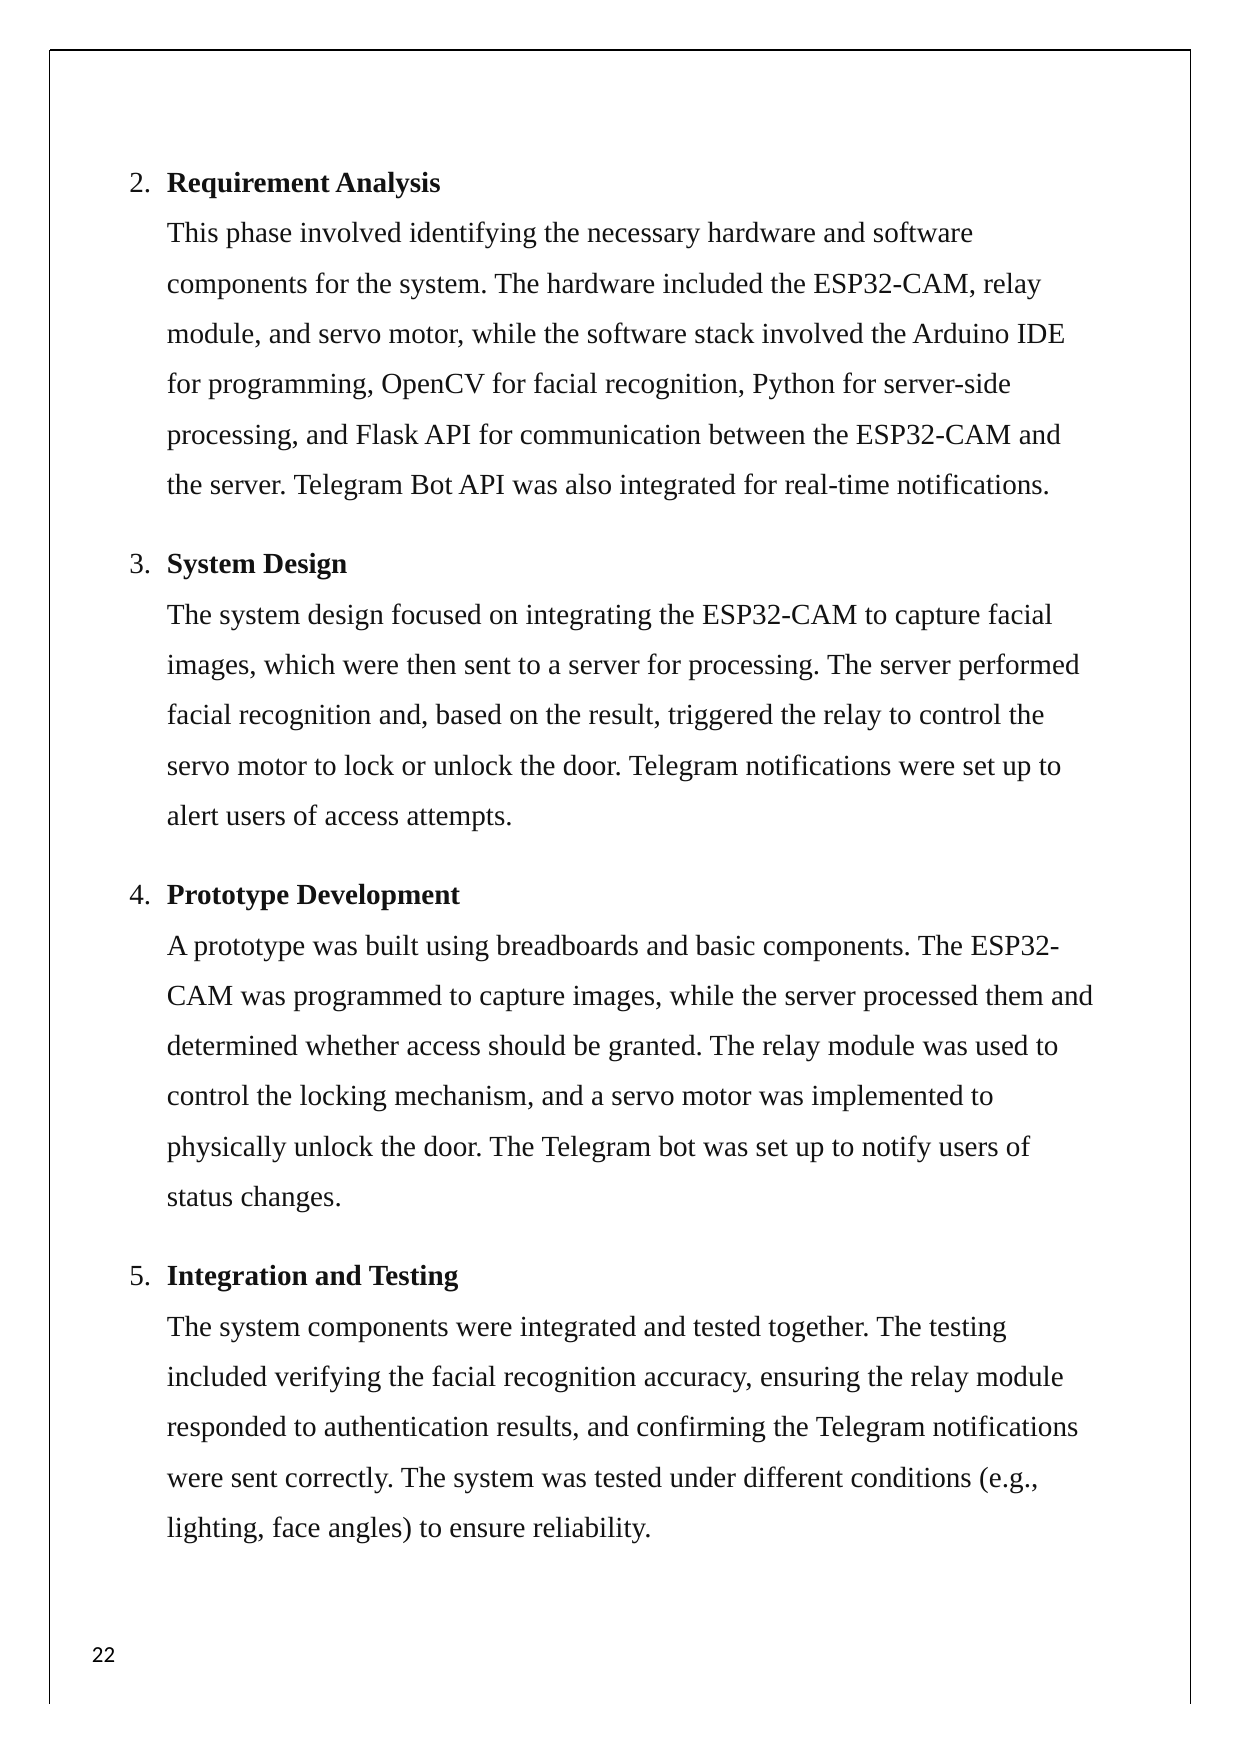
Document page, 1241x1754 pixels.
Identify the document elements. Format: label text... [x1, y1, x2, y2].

list Integration and Testing The system components were integrated and tested together. The testing included verifying the facial recognition accuracy, ensuring the relay module responded to authentication results, and confirming the Telegram notifications were sent correctly. The system was tested under different conditions (e.g., lighting, face angles) to ensure reliability. [129, 1258, 1096, 1543]
list System Design The system design focused on integrating the ESP32-CAM to capture facial images, which were then sent to a server for processing. The server performed facial recognition and, based on the result, triggered the relay to control the servo motor to lock or unlock the door. Telegram notifications were set up to alert users of access attempts. [129, 546, 1096, 832]
list Prototype Development A prototype was built using breadboards and basic components. The ESP32-CAM was programmed to capture images, while the server processed them and determined whether access should be granted. The relay module was used to control the locking mechanism, and a servo motor was implemented to physically unlock the door. The Telegram bot was set up to notify users of status changes. [129, 877, 1096, 1213]
list Requirement Analysis This phase involved identifying the necessary hardware and software components for the system. The hardware included the ESP32-CAM, relay module, and servo motor, while the software stack involved the Arduino IDE for programming, OpenCV for facial recognition, Python for server-side processing, and Flask API for communication between the ESP32-CAM and the server. Telegram Bot API was also integrated for real-time notifications. [129, 165, 1096, 501]
